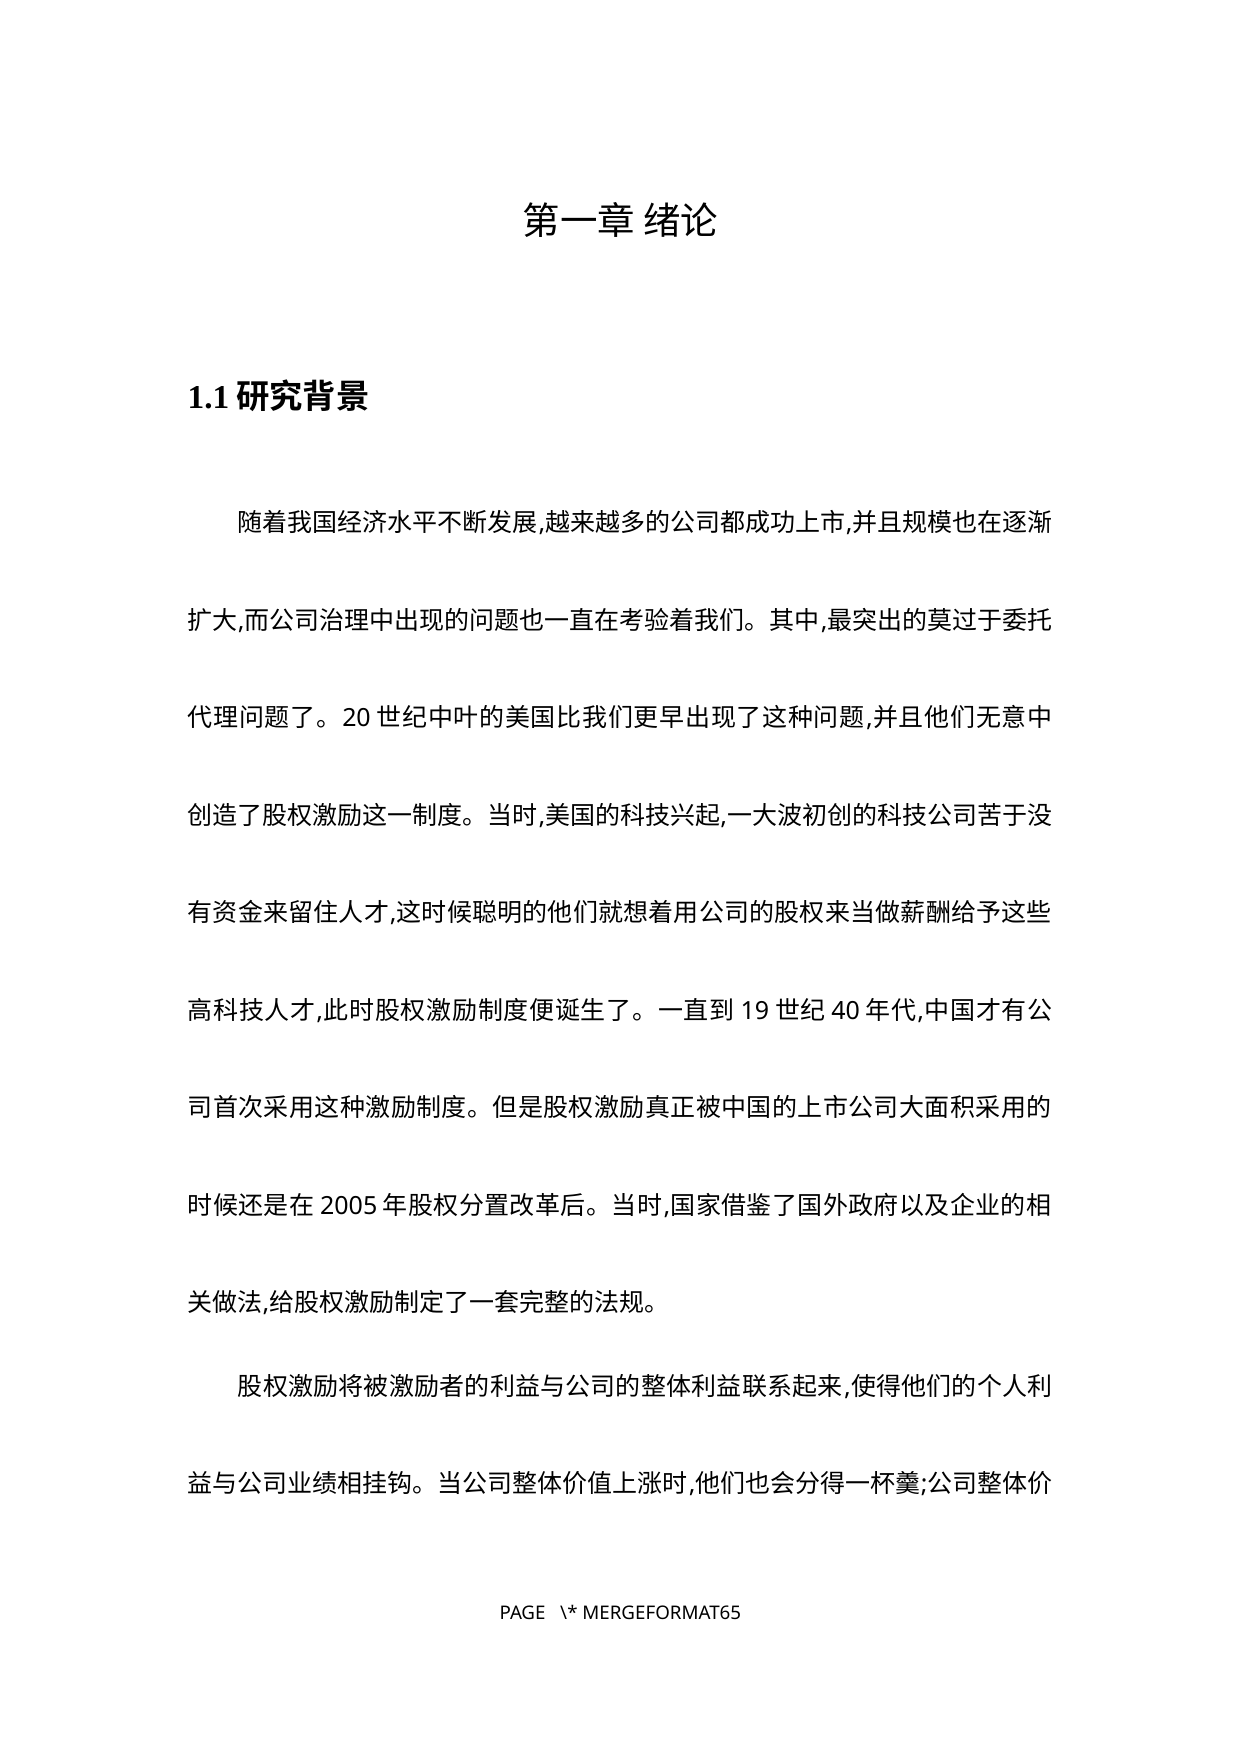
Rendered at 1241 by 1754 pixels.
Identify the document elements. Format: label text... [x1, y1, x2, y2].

subtitle 1.1研究背景 [187, 361, 1053, 426]
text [187, 1352, 1053, 1514]
text 第一章 绪论 [187, 185, 1053, 250]
text 随着我国经济水平不断发展,越来越多的公司都成功上市,并且规模也在逐渐扩大,而公司治理中出现的问题也一直在考验着我们。其中,最突出的莫过于委托代理问题了。20世纪中叶的美国比我们更早出现了这种问题,并且他们无意中创造了股权激励这一制度。当时,美国的科技兴起,一大波初创的科技公司苦于没有资金来留住人才,这时候聪明的他们就想着用公司的股权来当做薪酬给予这些高科技人才,此时股权激励制度便诞生了。一直到19世纪40年代,中国才有公司首次采用这种激励制度。但是股权激励真正被中国的上市公司大面积采用的时候还是在2005年股权分置改革后。当时,国家借鉴了国外政府以及企业的相关做法,给股权激励制定了一套完整的法规。 [187, 488, 1053, 1333]
